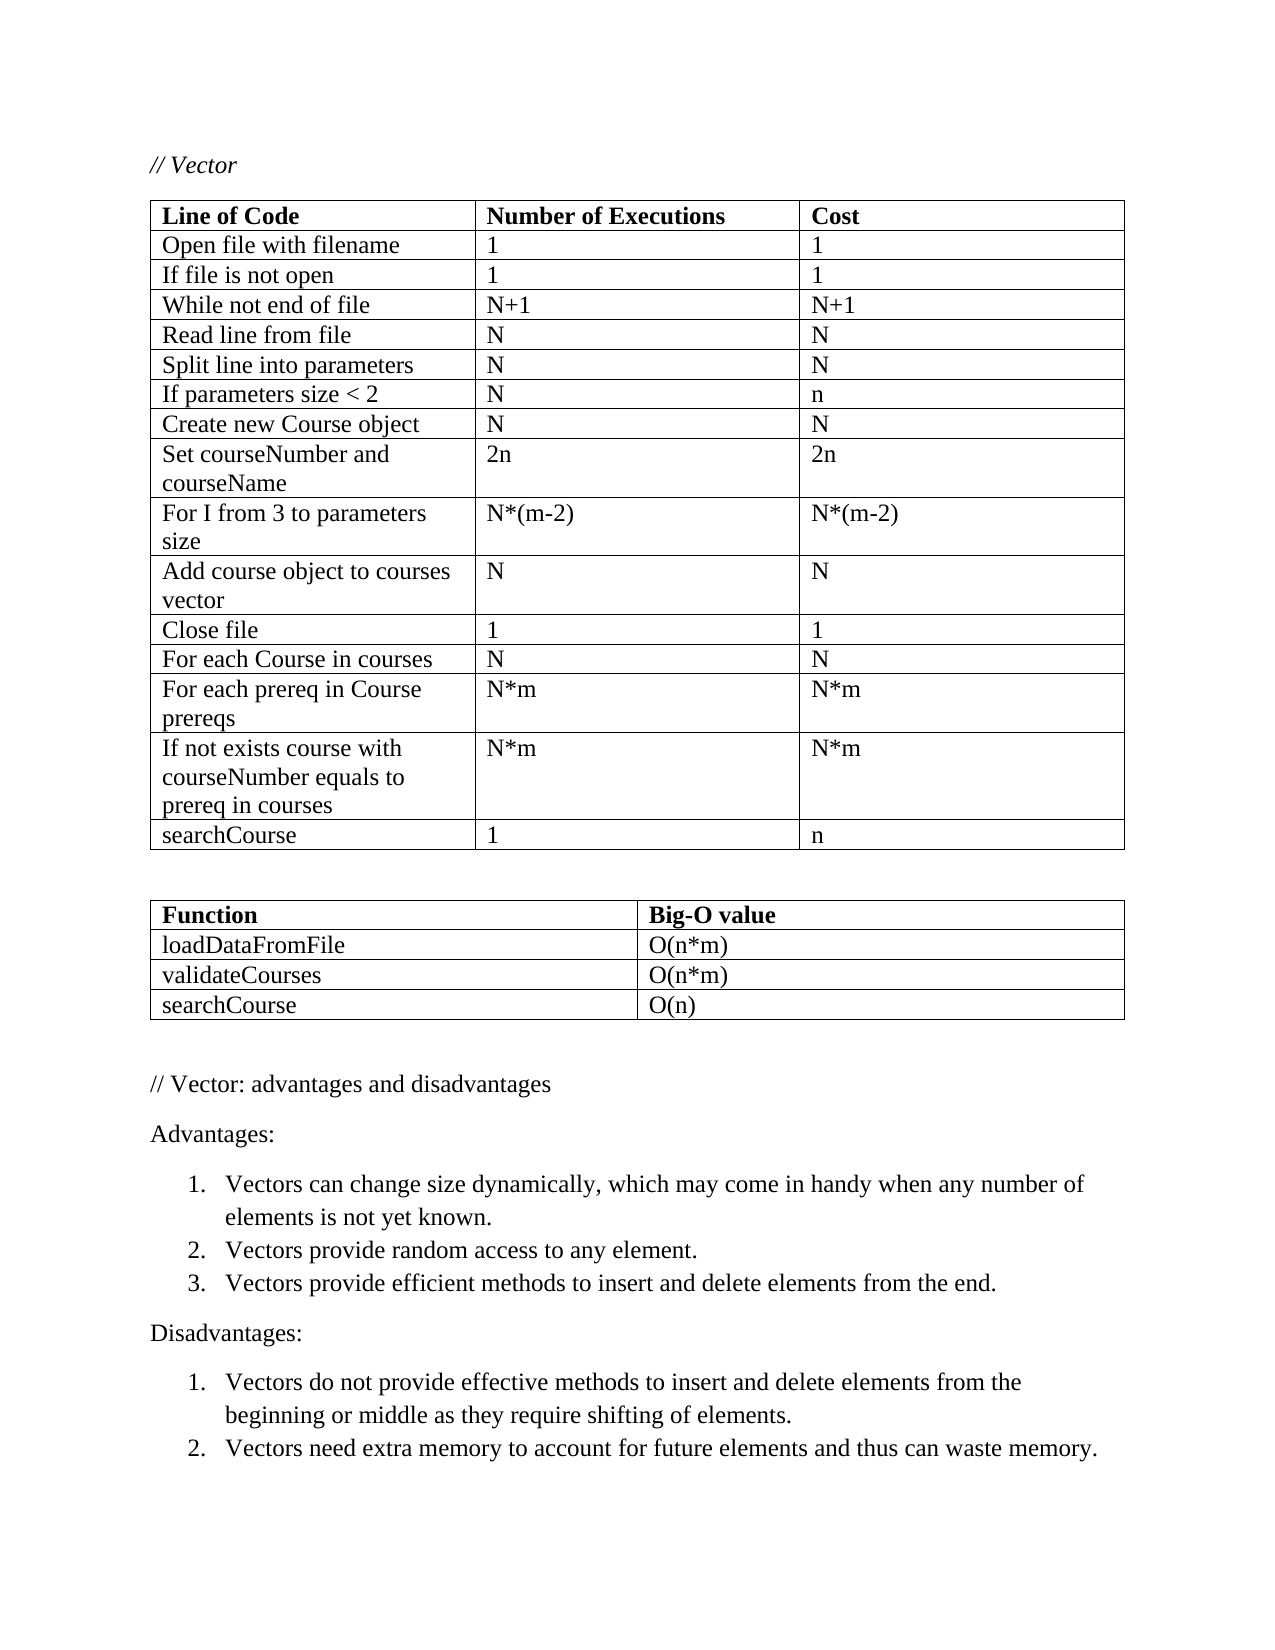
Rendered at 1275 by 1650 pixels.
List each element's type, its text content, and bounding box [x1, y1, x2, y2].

table_cell Add course object to courses vector [151, 556, 475, 614]
table_cell 1 [800, 615, 1124, 643]
table_cell O(n*m) [638, 960, 1124, 989]
table_cell searchCourse [151, 820, 475, 849]
table_cell n [800, 380, 1124, 408]
table_cell N [476, 409, 799, 438]
table_cell If not exists course with courseNumber equals to prereq in courses [151, 733, 475, 819]
table_cell Set courseNumber and courseName [151, 439, 475, 497]
table_cell 2n [476, 439, 799, 497]
table_header Number of Executions [476, 201, 799, 229]
text // Vector [150, 150, 1125, 179]
table_cell N+1 [476, 290, 799, 319]
table_header Big-O value [638, 901, 1124, 929]
table_cell validateCourses [151, 960, 637, 989]
table_cell For I from 3 to parameters size [151, 498, 475, 555]
table_cell Open file with filename [151, 231, 475, 259]
table_cell Split line into parameters [151, 350, 475, 378]
table_cell N [476, 556, 799, 614]
table_cell 1 [476, 820, 799, 849]
table_cell n [800, 820, 1124, 849]
table_cell Close file [151, 615, 475, 643]
table_cell O(n) [638, 990, 1124, 1019]
table_cell N*(m-2) [800, 498, 1124, 555]
table_cell If parameters size < 2 [151, 380, 475, 408]
list Vectors need extra memory to account for future elements and thus can waste memory. [187, 1433, 1125, 1462]
table_cell N*m [476, 674, 799, 732]
table_cell If file is not open [151, 260, 475, 289]
list Vectors can change size dynamically, which may come in handy when any number of elements is not yet known. [187, 1169, 1125, 1231]
table_header Cost [800, 201, 1124, 229]
table_cell For each prereq in Course prereqs [151, 674, 475, 732]
list Vectors do not provide effective methods to insert and delete elements from the beginning or middle as they require shifting of elements. [187, 1367, 1125, 1429]
table_cell O(n*m) [638, 930, 1124, 959]
table_cell N [800, 645, 1124, 673]
table_cell N [800, 320, 1124, 349]
table_cell N*m [476, 733, 799, 819]
table_cell Create new Course object [151, 409, 475, 438]
table_cell loadDataFromFile [151, 930, 637, 959]
table_cell For each Course in courses [151, 645, 475, 673]
table_cell 1 [476, 615, 799, 643]
table_cell N+1 [800, 290, 1124, 319]
table_cell N [476, 380, 799, 408]
table_header Line of Code [151, 201, 475, 229]
table_header Function [151, 901, 637, 929]
text // Vector: advantages and disadvantages [150, 1069, 1125, 1098]
table_cell 2n [800, 439, 1124, 497]
table_cell 1 [800, 231, 1124, 259]
table_cell N [800, 556, 1124, 614]
list Vectors provide random access to any element. [187, 1235, 1125, 1264]
table_cell Read line from file [151, 320, 475, 349]
table_cell 1 [476, 231, 799, 259]
table_cell N*(m-2) [476, 498, 799, 555]
table_cell While not end of file [151, 290, 475, 319]
text Advantages: [150, 1119, 1125, 1148]
table_cell 1 [476, 260, 799, 289]
table_cell 1 [800, 260, 1124, 289]
table_cell N [800, 350, 1124, 378]
table_cell N [476, 320, 799, 349]
table_cell N [800, 409, 1124, 438]
table_cell N [476, 645, 799, 673]
text Disadvantages: [150, 1318, 1125, 1346]
table_cell N [476, 350, 799, 378]
list Vectors provide efficient methods to insert and delete elements from the end. [187, 1268, 1125, 1297]
table_cell N*m [800, 733, 1124, 819]
table_cell N*m [800, 674, 1124, 732]
table_cell searchCourse [151, 990, 637, 1019]
